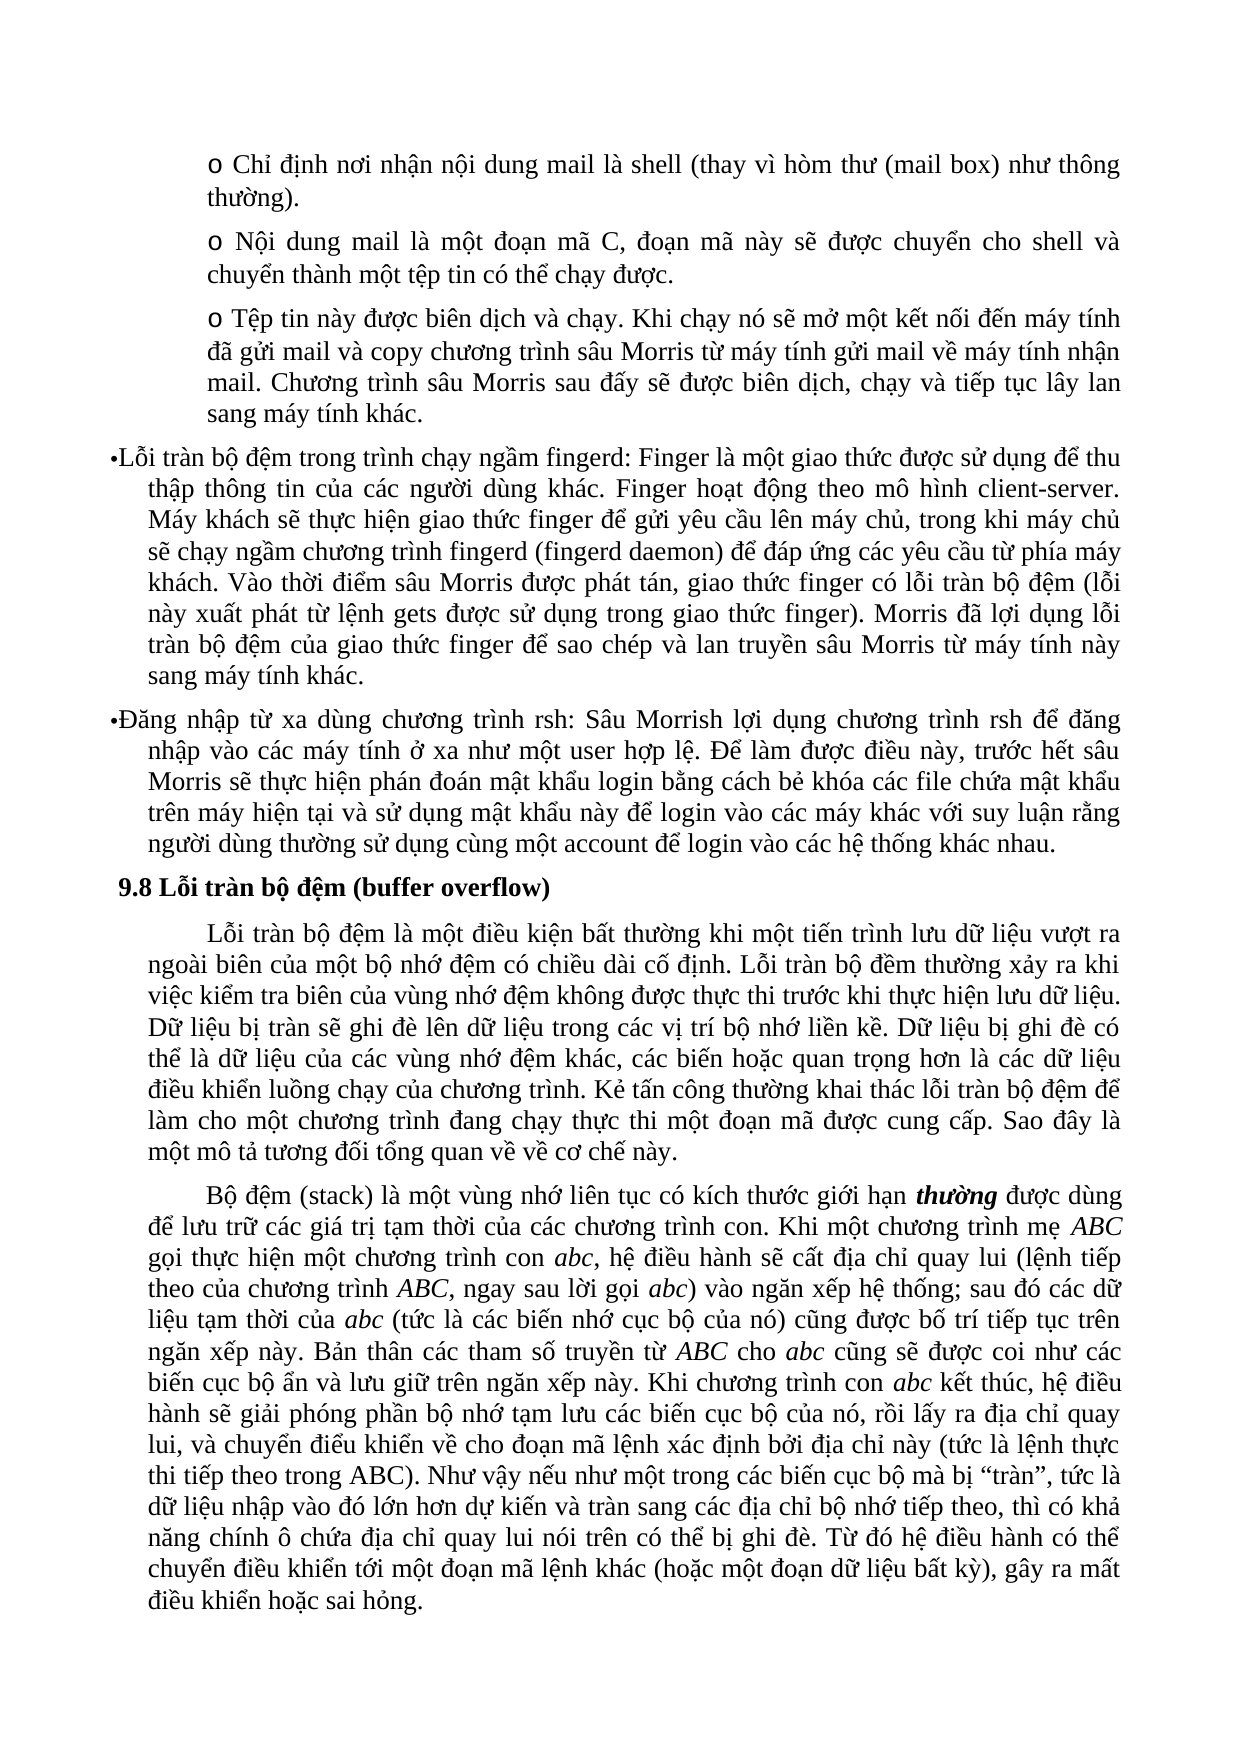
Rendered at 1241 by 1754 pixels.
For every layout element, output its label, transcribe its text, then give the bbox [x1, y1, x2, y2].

list Lỗi tràn bộ đệm trong trình chạy ngầm fingerd: Finger là một giao thức được sử dụng để thu thập thông tin của các người dùng khác. Finger hoạt động theo mô hình client-server. Máy khách sẽ thực hiện giao thức finger để gửi yêu cầu lên máy chủ, trong khi máy chủ sẽ chạy ngầm chương trình fingerd (fingerd daemon) để đáp ứng các yêu cầu từ phía máy khách. Vào thời điểm sâu Morris được phát tán, giao thức finger có lỗi tràn bộ đệm (lỗi này xuất phát từ lệnh gets được sử dụng trong giao thức finger). Morris đã lợi dụng lỗi tràn bộ đệm của giao thức finger để sao chép và lan truyền sâu Morris từ máy tính này sang máy tính khác. [110, 441, 1122, 690]
text Bộ đệm (stack) là một vùng nhớ liên tục có kích thước giới hạn thường được dùng để lưu trữ các giá trị tạm thời của các chương trình con. Khi một chương trình mẹ ABC gọi thực hiện một chương trình con abc, hệ điều hành sẽ cất địa chỉ quay lui (lệnh tiếp theo của chương trình ABC, ngay sau lời gọi abc) vào ngăn xếp hệ thống; sau đó các dữ liệu tạm thời của abc (tức là các biến nhớ cục bộ của nó) cũng được bố trí tiếp tục trên ngăn xếp này. Bản thân các tham số truyền từ ABC cho abc cũng sẽ được coi như các biến cục bộ ẩn và lưu giữ trên ngăn xếp này. Khi chương trình con abc kết thúc, hệ điều hành sẽ giải phóng phần bộ nhớ tạm lưu các biến cục bộ của nó, rồi lấy ra địa chỉ quay lui, và chuyển điểu khiển về cho đoạn mã lệnh xác định bởi địa chỉ này (tức là lệnh thực thi tiếp theo trong ABC). Như vậy nếu như một trong các biến cục bộ mà bị “tràn”, tức là dữ liệu nhập vào đó lớn hơn dự kiến và tràn sang các địa chỉ bộ nhớ tiếp theo, thì có khả năng chính ô chứa địa chỉ quay lui nói trên có thể bị ghi đè. Từ đó hệ điều hành có thể chuyển điều khiển tới một đoạn mã lệnh khác (hoặc một đoạn dữ liệu bất kỳ), gây ra mất điều khiển hoặc sai hỏng. [148, 1179, 1122, 1615]
text o Chỉ định nơi nhận nội dung mail là shell (thay vì hòm thư (mail box) như thông thường). [207, 148, 1122, 212]
text o Nội dung mail là một đoạn mã C, đoạn mã này sẽ được chuyển cho shell và chuyển thành một tệp tin có thể chạy được. [207, 225, 1122, 289]
text Lỗi tràn bộ đệm là một điều kiện bất thường khi một tiến trình lưu dữ liệu vượt ra ngoài biên của một bộ nhớ đệm có chiều dài cố định. Lỗi tràn bộ đềm thường xảy ra khi việc kiểm tra biên của vùng nhớ đệm không được thực thi trước khi thực hiện lưu dữ liệu. Dữ liệu bị tràn sẽ ghi đè lên dữ liệu trong các vị trí bộ nhớ liền kề. Dữ liệu bị ghi đè có thể là dữ liệu của các vùng nhớ đệm khác, các biến hoặc quan trọng hơn là các dữ liệu điều khiển luồng chạy của chương trình. Kẻ tấn công thường khai thác lỗi tràn bộ đệm để làm cho một chương trình đang chạy thực thi một đoạn mã được cung cấp. Sao đây là một mô tả tương đối tổng quan về về cơ chế này. [148, 917, 1122, 1166]
subtitle 9.8 Lỗi tràn bộ đệm (buffer overflow) [118, 871, 1137, 902]
list Đăng nhập từ xa dùng chương trình rsh: Sâu Morrish lợi dụng chương trình rsh để đăng nhập vào các máy tính ở xa như một user hợp lệ. Để làm được điều này, trước hết sâu Morris sẽ thực hiện phán đoán mật khẩu login bằng cách bẻ khóa các file chứa mật khẩu trên máy hiện tại và sử dụng mật khẩu này để login vào các máy khác với suy luận rằng người dùng thường sử dụng cùng một account để login vào các hệ thống khác nhau. [110, 703, 1122, 859]
text o Tệp tin này được biên dịch và chạy. Khi chạy nó sẽ mở một kết nối đến máy tính đã gửi mail và copy chương trình sâu Morris từ máy tính gửi mail về máy tính nhận mail. Chương trình sâu Morris sau đấy sẽ được biên dịch, chạy và tiếp tục lây lan sang máy tính khác. [207, 302, 1122, 429]
